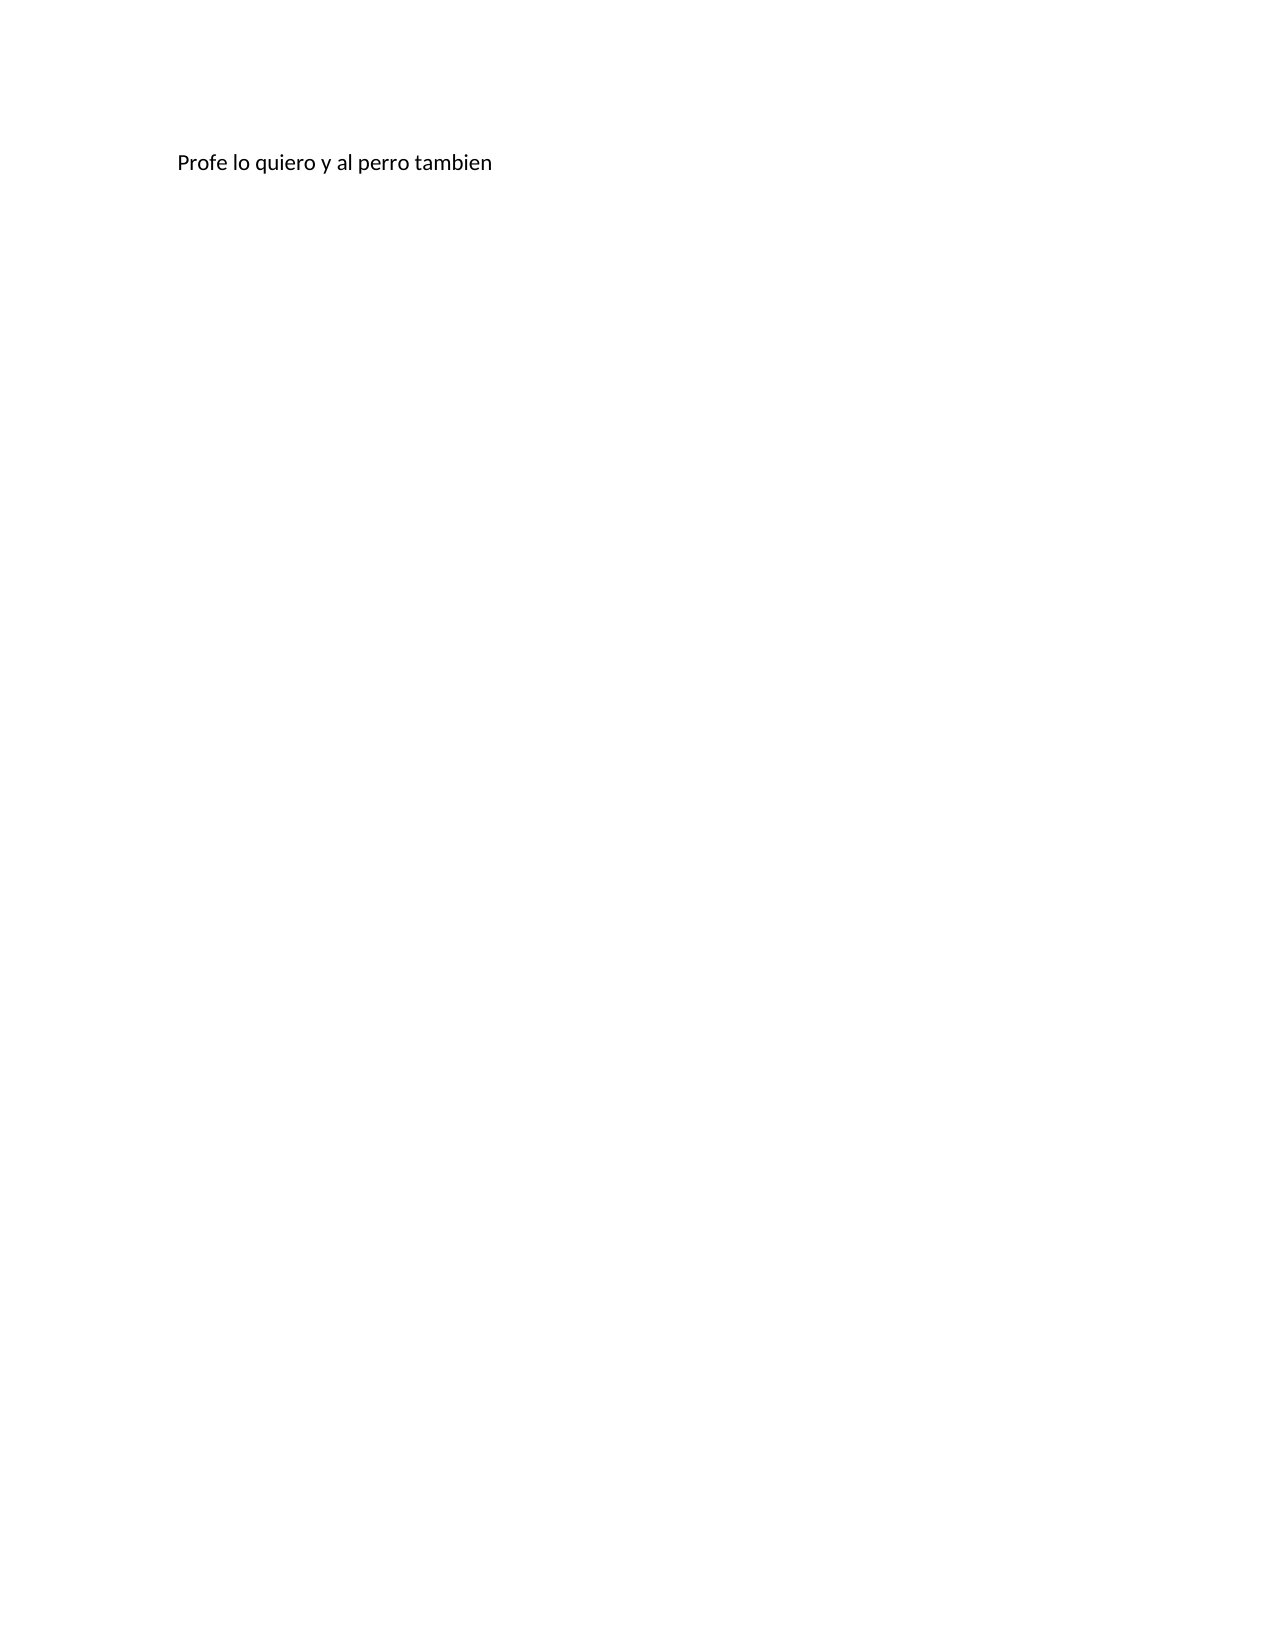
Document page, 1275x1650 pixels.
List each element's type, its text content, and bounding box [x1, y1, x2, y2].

text Profe lo quiero y al perro tambien [177, 148, 1098, 176]
